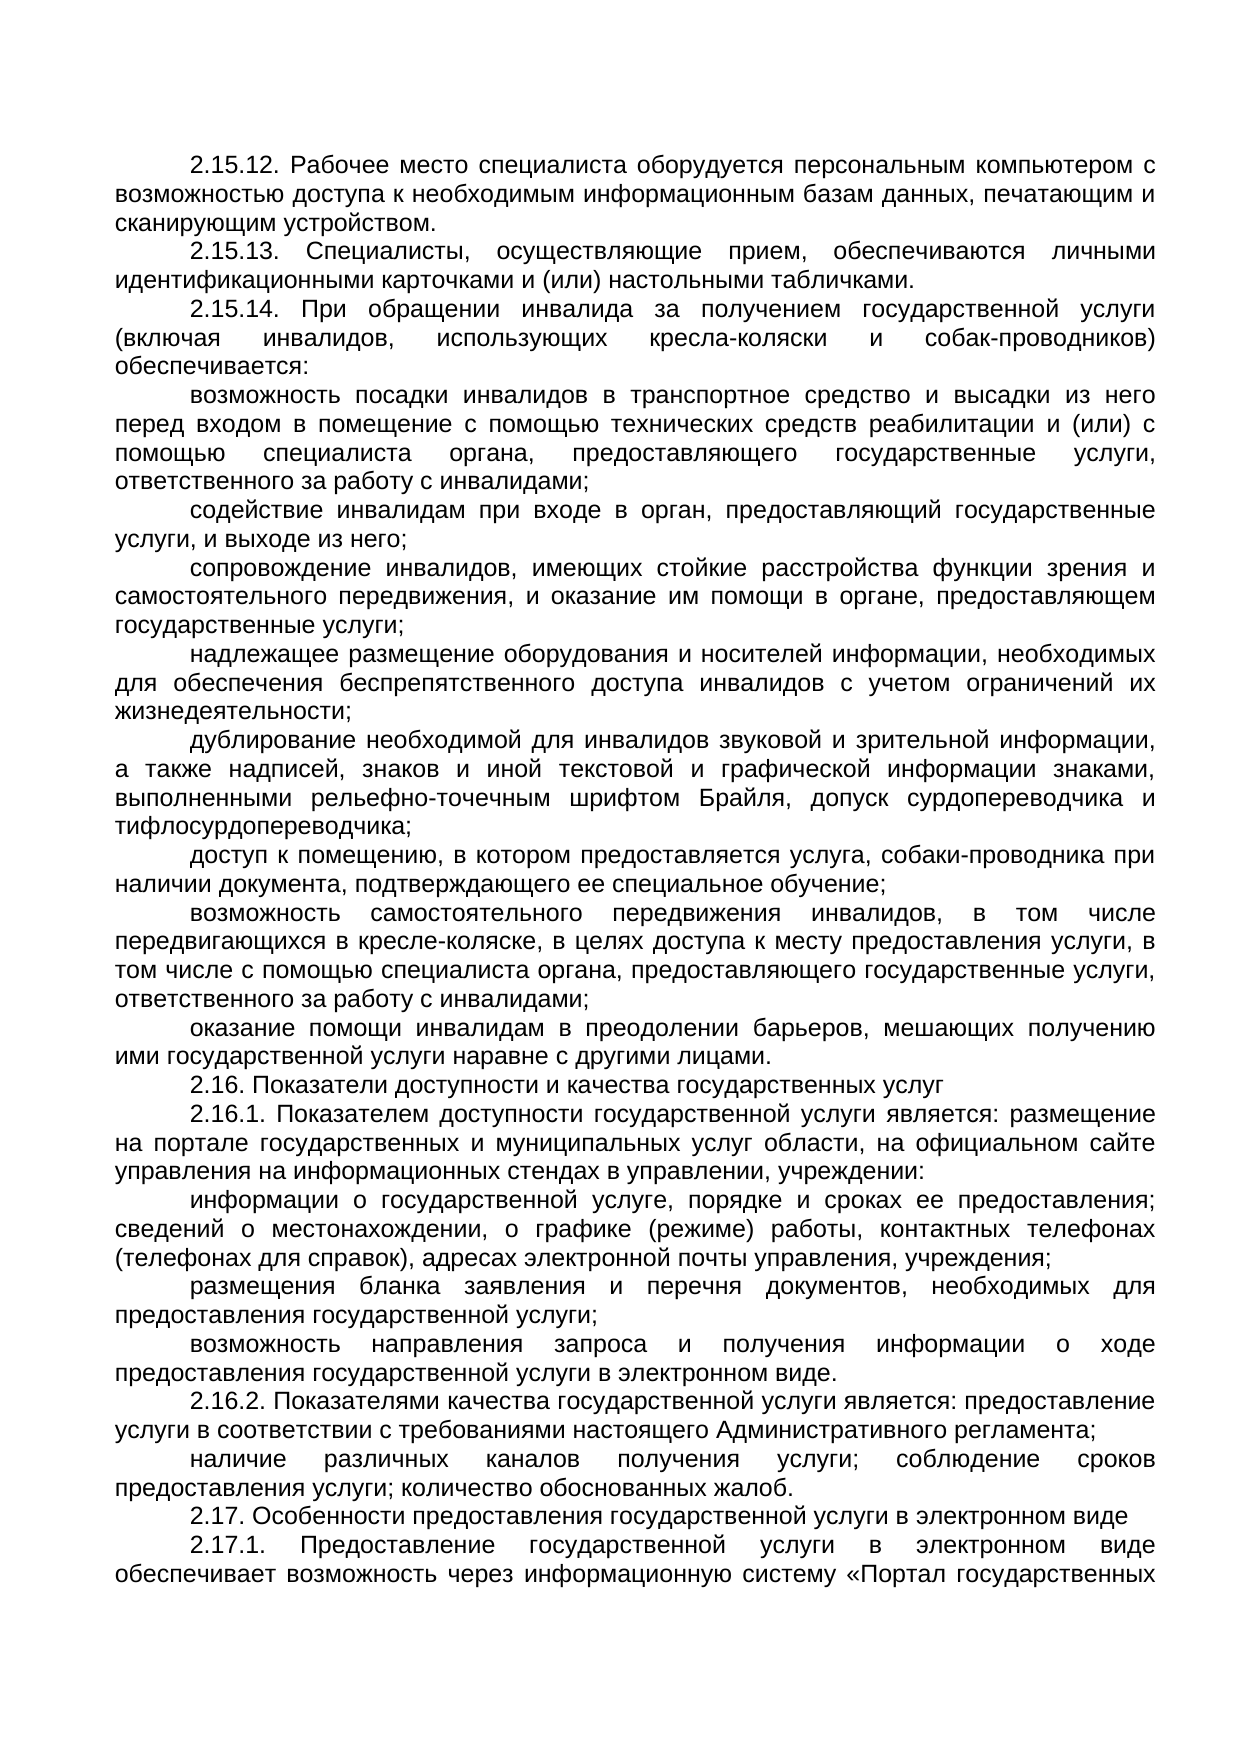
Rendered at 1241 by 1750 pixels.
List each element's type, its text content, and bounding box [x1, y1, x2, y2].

text сопровождение инвалидов, имеющих стойкие расстройства функции зрения и самостоятельного передвижения, и оказание им помощи в органе, предоставляющем государственные услуги; [114, 552, 1157, 639]
text 2.17. Особенности предоставления государственной услуги в электронном виде [114, 1501, 1157, 1530]
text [114, 1530, 1157, 1587]
text информации о государственной услуге, порядке и сроках ее предоставления; сведений о местонахождении, о графике (режиме) работы, контактных телефонах (телефонах для справок), адресах электронной почты управления, учреждения; [114, 1185, 1157, 1271]
text 2.15.13. Специалисты, осуществляющие прием, обеспечиваются личными идентификационными карточками и (или) настольными табличками. [114, 236, 1157, 294]
text оказание помощи инвалидам в преодолении барьеров, мешающих получению ими государственной услуги наравне с другими лицами. [114, 1012, 1157, 1070]
text 2.16.2. Показателями качества государственной услуги является: предоставление услуги в соответствии с требованиями настоящего Административного регламента; [114, 1386, 1157, 1444]
text дублирование необходимой для инвалидов звуковой и зрительной информации, а также надписей, знаков и иной текстовой и графической информации знаками, выполненными рельефно-точечным шрифтом Брайля, допуск сурдопереводчика и тифлосурдопереводчика; [114, 725, 1157, 840]
text возможность самостоятельного передвижения инвалидов, в том числе передвигающихся в кресле-коляске, в целях доступа к месту предоставления услуги, в том числе с помощью специалиста органа, предоставляющего государственные услуги, ответственного за работу с инвалидами; [114, 897, 1157, 1012]
text содействие инвалидам при входе в орган, предоставляющий государственные услуги, и выходе из него; [114, 495, 1157, 552]
text возможность направления запроса и получения информации о ходе предоставления государственной услуги в электронном виде. [114, 1329, 1157, 1386]
text 2.16. Показатели доступности и качества государственных услуг [114, 1070, 1157, 1099]
text 2.15.12. Рабочее место специалиста оборудуется персональным компьютером с возможностью доступа к необходимым информационным базам данных, печатающим и сканирующим устройством. [114, 150, 1157, 236]
text 2.16.1. Показателем доступности государственной услуги является: размещение на портале государственных и муниципальных услуг области, на официальном сайте управления на информационных стендах в управлении, учреждении: [114, 1099, 1157, 1185]
text возможность посадки инвалидов в транспортное средство и высадки из него перед входом в помещение с помощью технических средств реабилитации и (или) с помощью специалиста органа, предоставляющего государственные услуги, ответственного за работу с инвалидами; [114, 380, 1157, 495]
text наличие различных каналов получения услуги; соблюдение сроков предоставления услуги; количество обоснованных жалоб. [114, 1444, 1157, 1501]
text 2.15.14. При обращении инвалида за получением государственной услуги (включая инвалидов, использующих кресла-коляски и собак-проводников) обеспечивается: [114, 294, 1157, 380]
text доступ к помещению, в котором предоставляется услуга, собаки-проводника при наличии документа, подтверждающего ее специальное обучение; [114, 840, 1157, 897]
text надлежащее размещение оборудования и носителей информации, необходимых для обеспечения беспрепятственного доступа инвалидов с учетом ограничений их жизнедеятельности; [114, 639, 1157, 725]
text размещения бланка заявления и перечня документов, необходимых для предоставления государственной услуги; [114, 1271, 1157, 1329]
